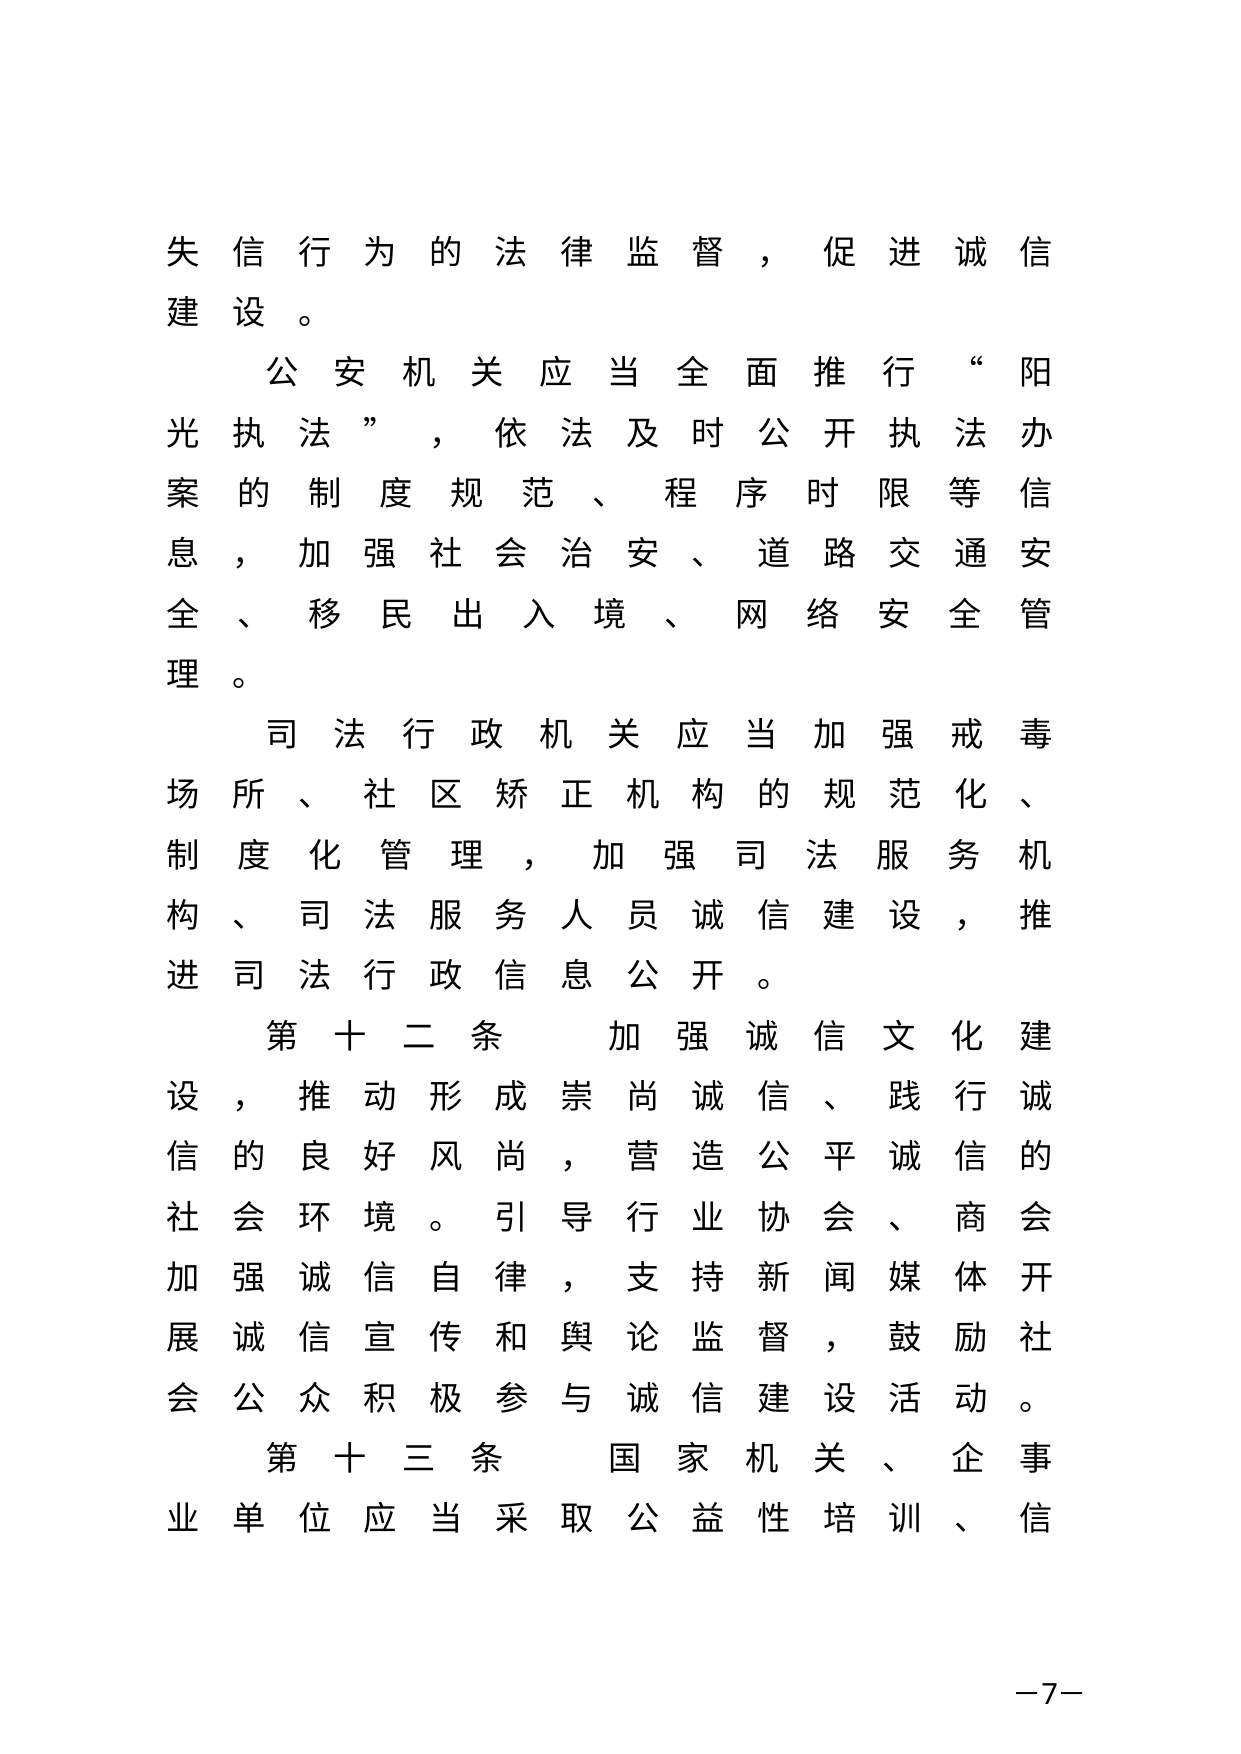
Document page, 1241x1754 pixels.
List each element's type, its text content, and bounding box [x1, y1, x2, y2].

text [167, 1426, 1085, 1546]
text 第十二条 加强诚信文化建设，推动形成崇尚诚信、践行诚信的良好风尚，营造公平诚信的社会环境。引导行业协会、商会加强诚信自律，支持新闻媒体开展诚信宣传和舆论监督，鼓励社会公众积极参与诚信建设活动。 [167, 1003, 1085, 1426]
text 公安机关应当全面推行“阳光执法”，依法及时公开执法办案的制度规范、程序时限等信息，加强社会治安、道路交通安全、移民出入境、网络安全管理。 [167, 340, 1085, 702]
text 司法行政机关应当加强戒毒场所、社区矫正机构的规范化、制度化管理，加强司法服务机构、司法服务人员诚信建设，推进司法行政信息公开。 [167, 702, 1085, 1003]
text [167, 219, 1085, 340]
